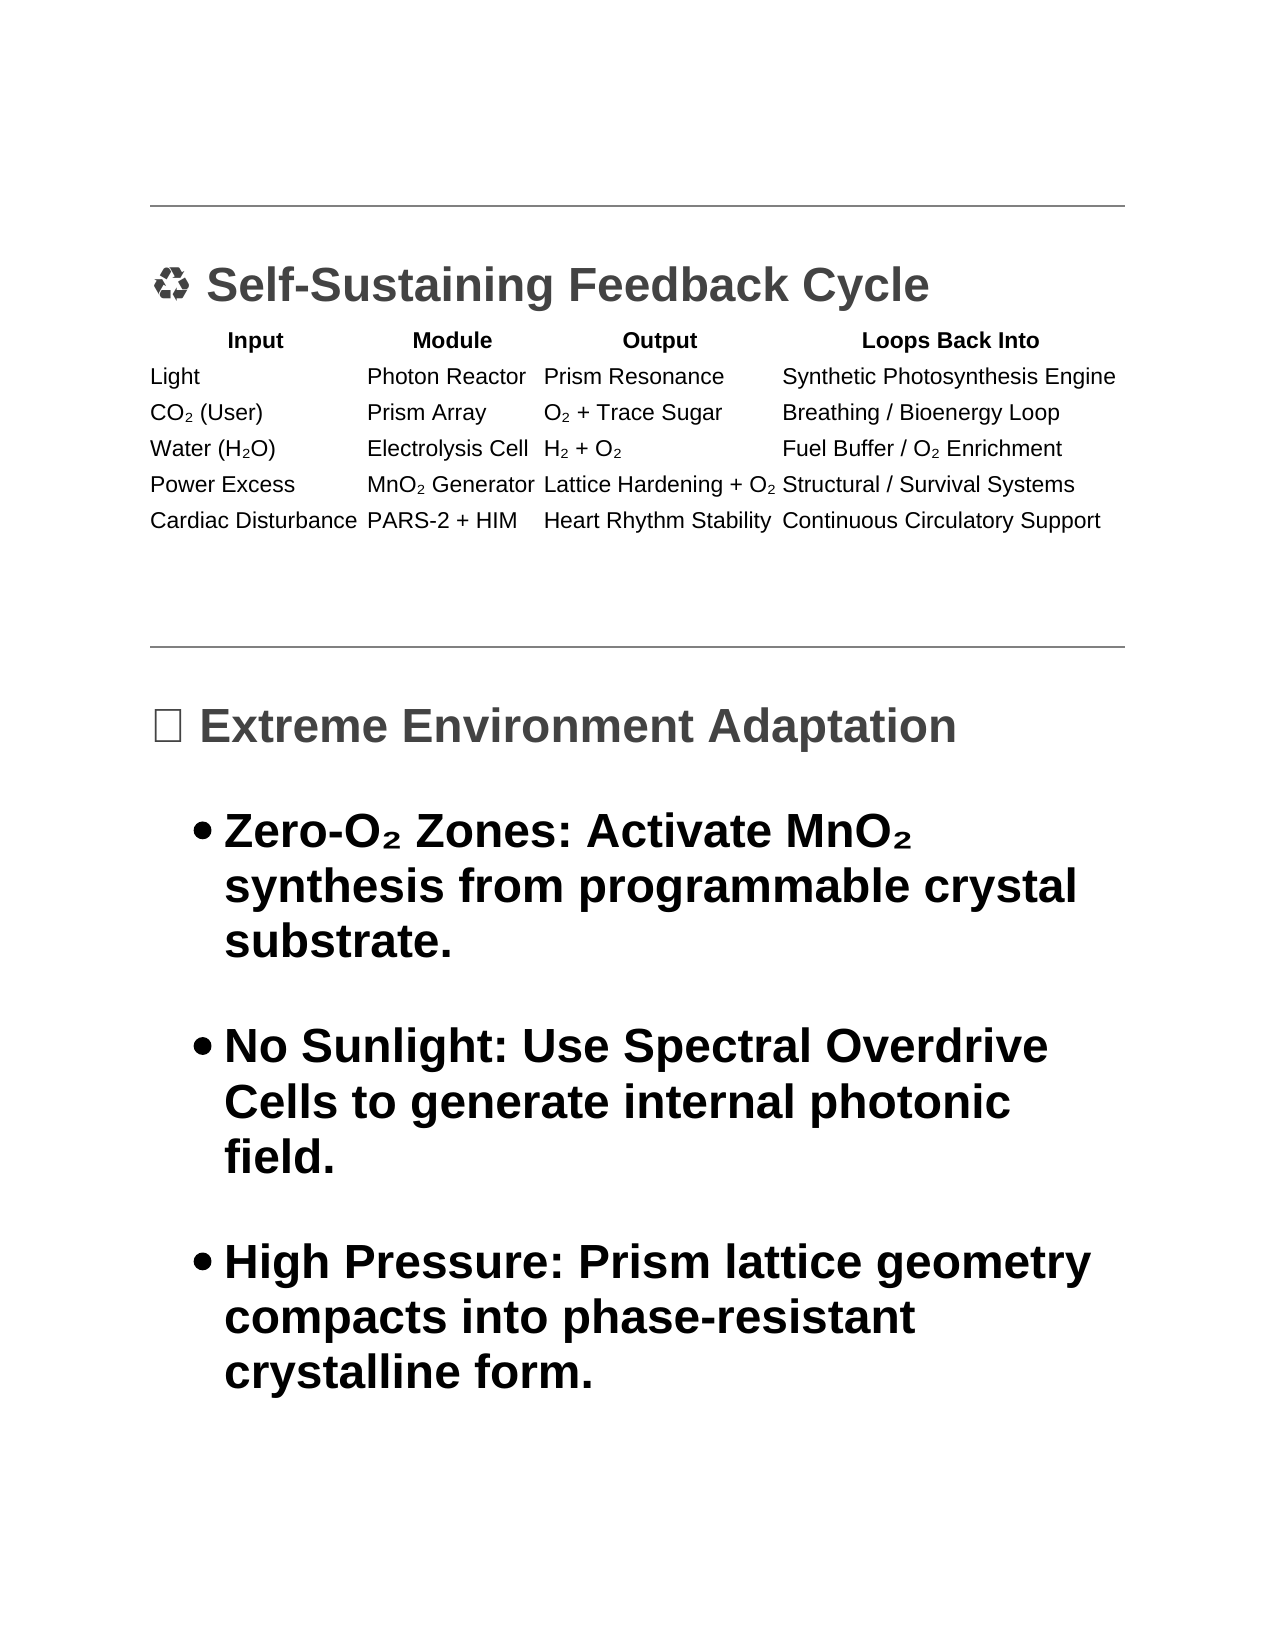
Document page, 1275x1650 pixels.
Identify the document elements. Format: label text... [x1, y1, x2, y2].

table_cell PARS-2 + HIM [364, 505, 541, 541]
table_cell Heart Rhythm Stability [541, 505, 779, 541]
table_cell Prism Resonance [541, 360, 779, 396]
table_header Input [147, 324, 364, 360]
table_cell Structural / Survival Systems [779, 469, 1122, 504]
table_cell Light [147, 360, 364, 396]
table_cell Continuous Circulatory Support [779, 505, 1122, 541]
table_cell Breathing / Bioenergy Loop [779, 396, 1122, 432]
list Zero-O₂ Zones: Activate MnO₂ synthesis from programmable crystal substrate. [194, 802, 1125, 968]
table_cell Photon Reactor [364, 360, 541, 396]
list High Pressure: Prism lattice geometry compacts into phase-resistant crystalline form. [194, 1233, 1125, 1399]
table_cell CO₂ (User) [147, 396, 364, 432]
subtitle 🌐 Extreme Environment Adaptation [150, 697, 1125, 752]
list No Sunlight: Use Spectral Overdrive Cells to generate internal photonic field. [194, 1018, 1125, 1183]
table_cell H₂ + O₂ [541, 433, 779, 468]
subtitle ♻️ Self-Sustaining Feedback Cycle [150, 257, 1125, 312]
table_cell O₂ + Trace Sugar [541, 396, 779, 432]
table_header Module [364, 324, 541, 360]
table_cell Electrolysis Cell [364, 433, 541, 468]
table_cell Prism Array [364, 396, 541, 432]
table_header Output [541, 324, 779, 360]
table_cell Lattice Hardening + O₂ [541, 469, 779, 504]
table_cell Water (H₂O) [147, 433, 364, 468]
table_cell MnO₂ Generator [364, 469, 541, 504]
table_cell Fuel Buffer / O₂ Enrichment [779, 433, 1122, 468]
table_cell Cardiac Disturbance [147, 505, 364, 541]
table_header Loops Back Into [779, 324, 1122, 360]
table_cell Synthetic Photosynthesis Engine [779, 360, 1122, 396]
table_cell Power Excess [147, 469, 364, 504]
